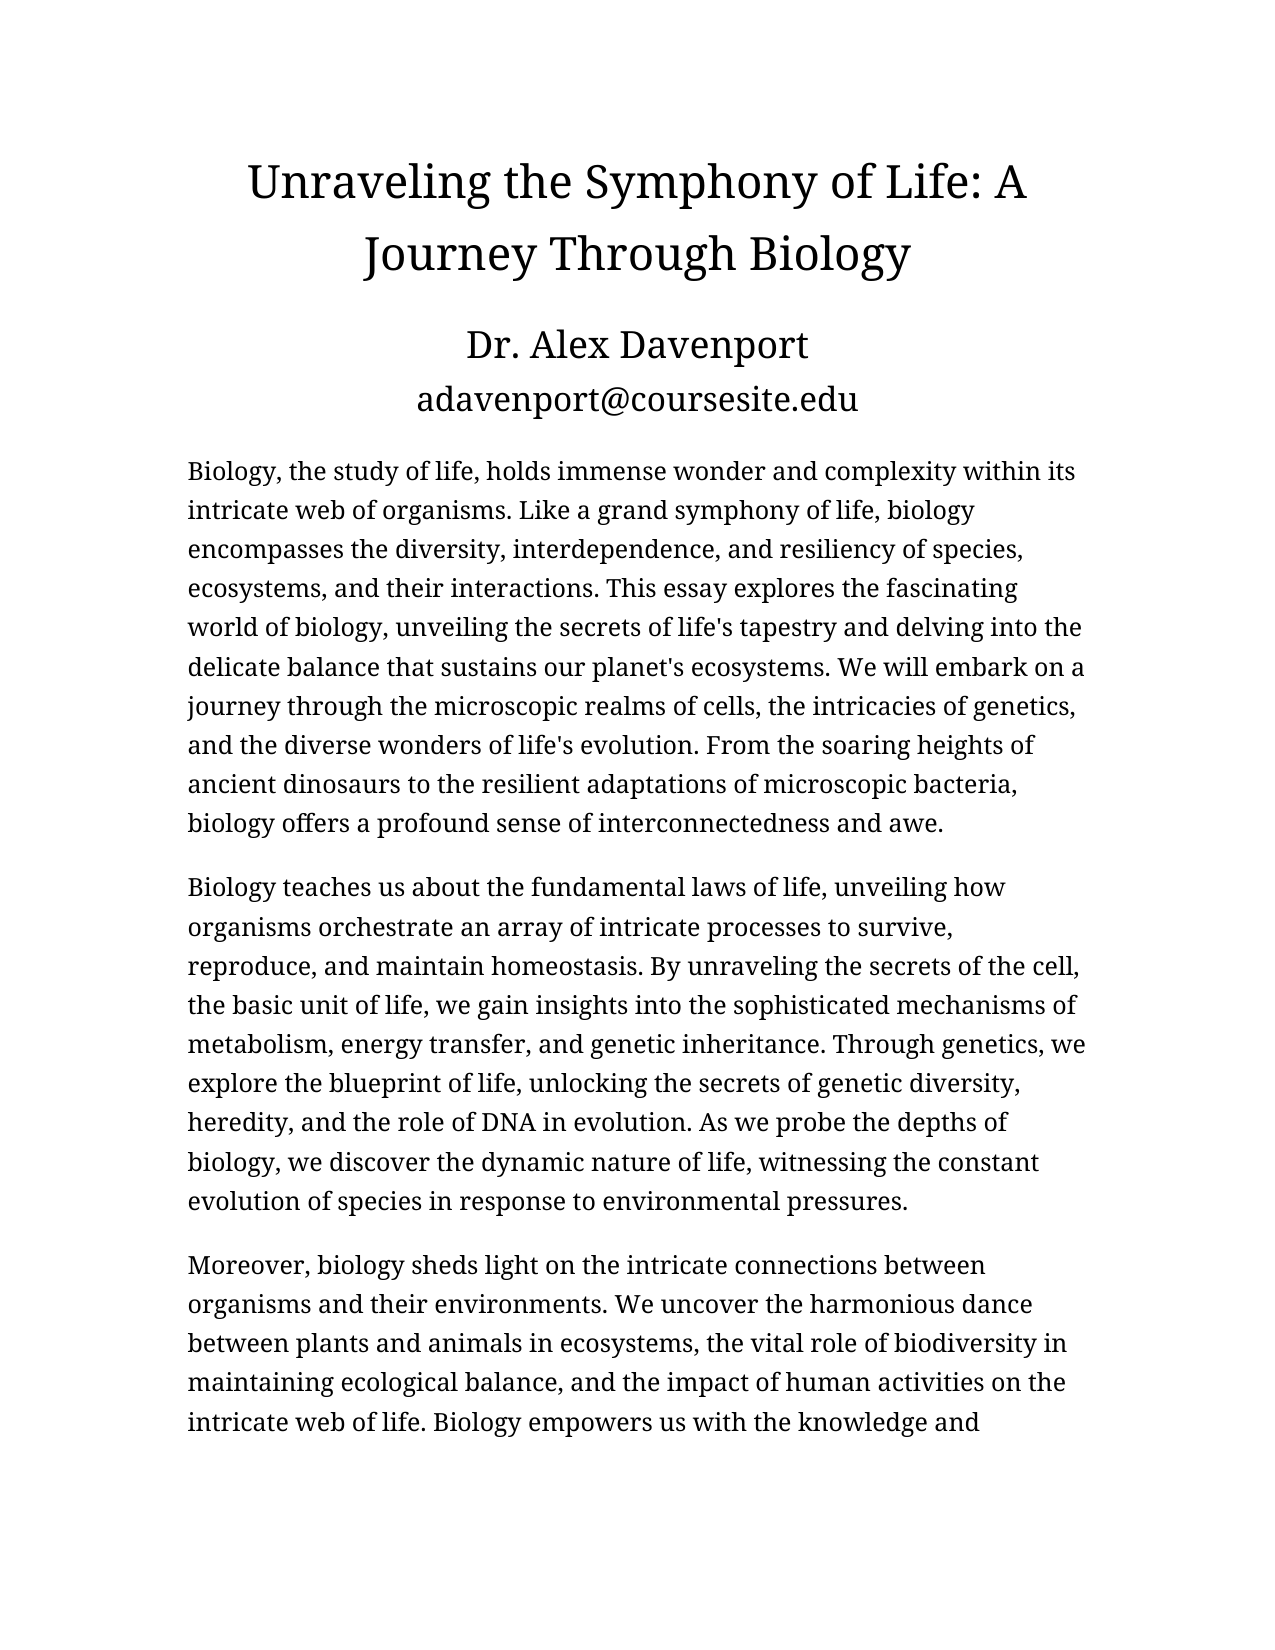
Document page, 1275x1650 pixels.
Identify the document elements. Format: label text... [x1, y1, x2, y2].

text Biology teaches us about the fundamental laws of life, unveiling how organisms orchestrate an array of intricate processes to survive, reproduce, and maintain homeostasis. By unraveling the secrets of the cell, the basic unit of life, we gain insights into the sophisticated mechanisms of metabolism, energy transfer, and genetic inheritance. Through genetics, we explore the blueprint of life, unlocking the secrets of genetic diversity, heredity, and the role of DNA in evolution. As we probe the depths of biology, we discover the dynamic nature of life, witnessing the constant evolution of species in response to environmental pressures. [187, 870, 1087, 1217]
text Biology, the study of life, holds immense wonder and complexity within its intricate web of organisms. Like a grand symphony of life, biology encompasses the diversity, interdependence, and resiliency of species, ecosystems, and their interactions. This essay explores the fascinating world of biology, unveiling the secrets of life's tapestry and delving into the delicate balance that sustains our planet's ecosystems. We will embark on a journey through the microscopic realms of cells, the intricacies of genetics, and the diverse wonders of life's evolution. From the soaring heights of ancient dinosaurs to the resilient adaptations of microscopic bacteria, biology offers a profound sense of interconnectedness and awe. [187, 453, 1087, 840]
text Unraveling the Symphony of Life: A Journey Through Biology [187, 150, 1087, 284]
text Dr. Alex Davenport adavenport@coursesite.edu [187, 318, 1087, 422]
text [187, 1247, 1087, 1438]
